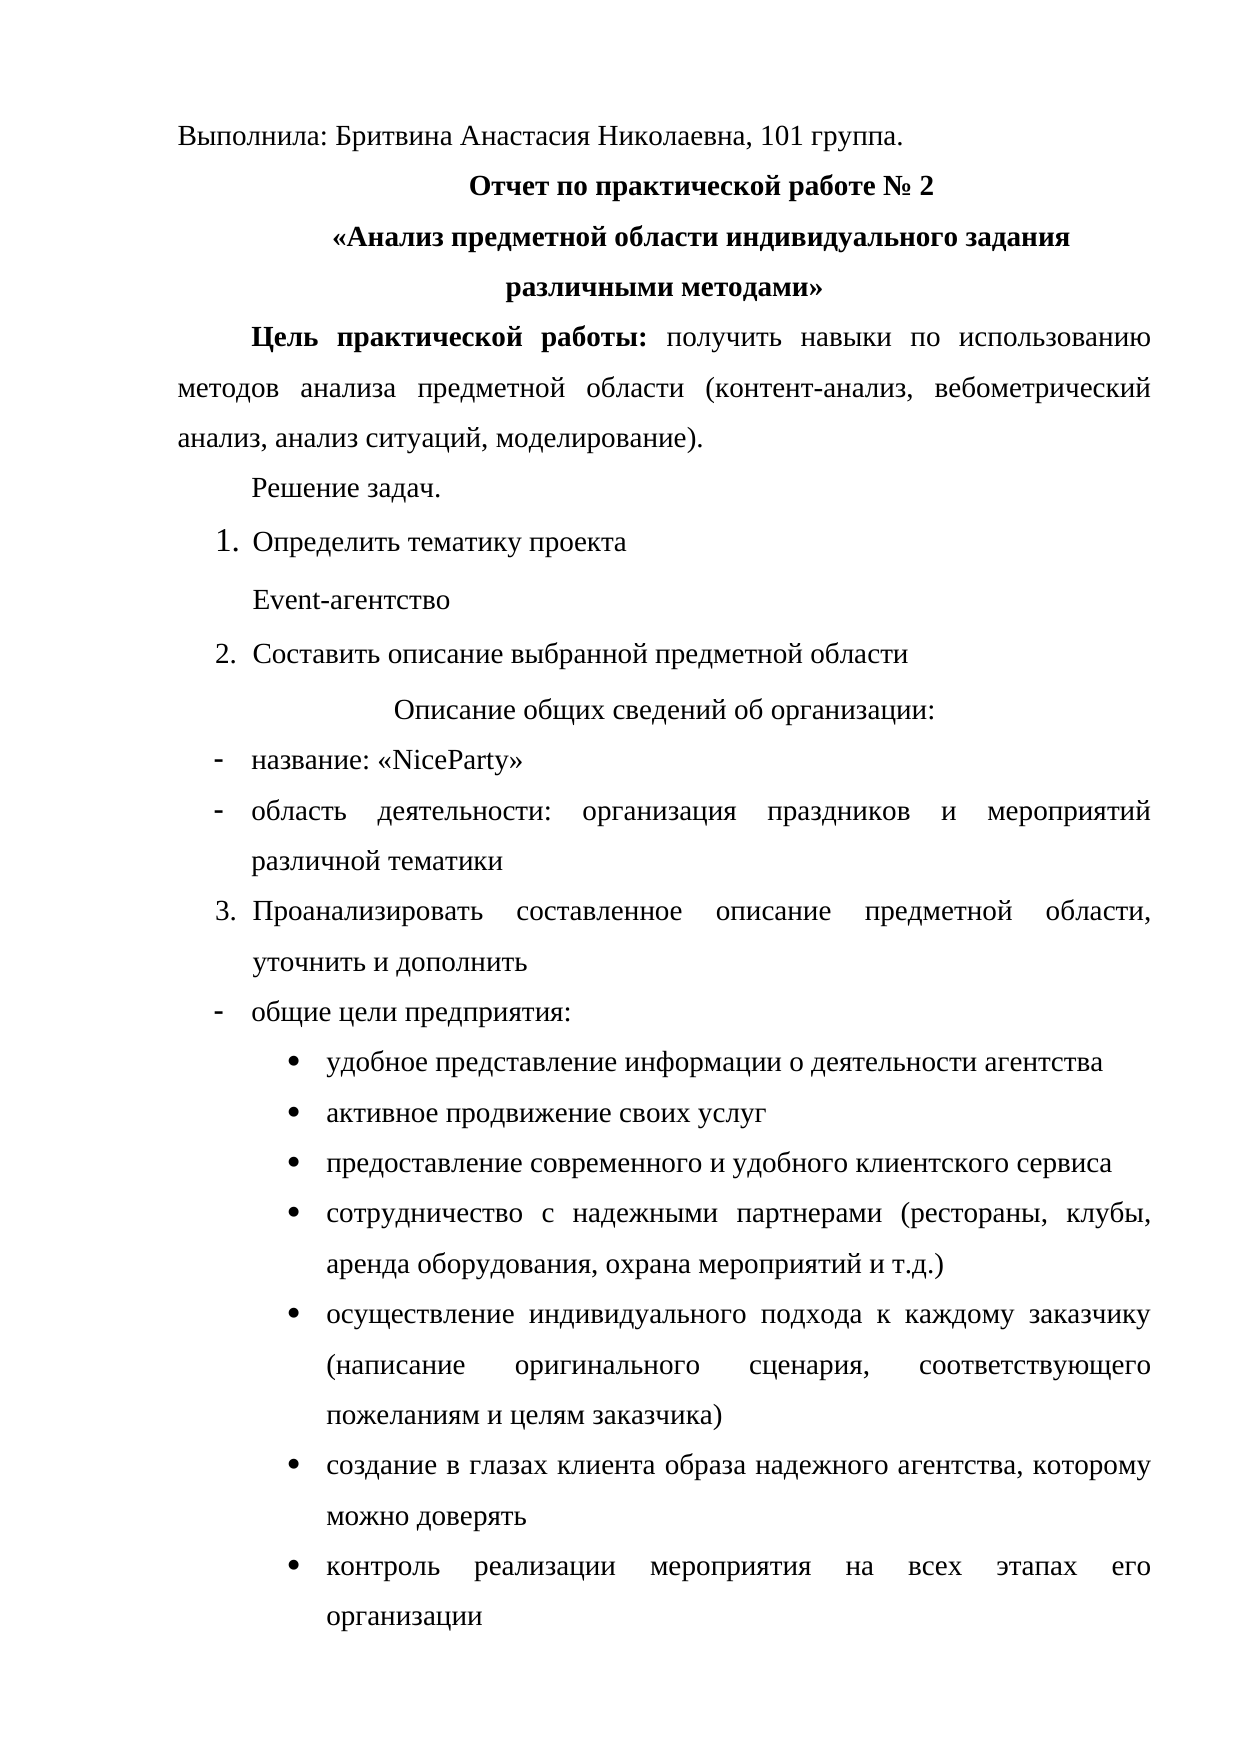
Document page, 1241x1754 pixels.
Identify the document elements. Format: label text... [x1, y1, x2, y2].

list активное продвижение своих услуг [288, 1095, 1152, 1128]
text Описание общих сведений об организации: [177, 692, 1152, 725]
text Цель практической работы: получить навыки по использованию методов анализа предметной области (контент-анализ, вебометрический анализ, анализ ситуаций, моделирование). [177, 319, 1152, 453]
list создание в глазах клиента образа надежного агентства, которому можно доверять [288, 1447, 1152, 1531]
list удобное представление информации о деятельности агентства [288, 1044, 1152, 1078]
list предоставление современного и удобного клиентского сервиса [288, 1145, 1152, 1179]
list Определить тематику проекта [215, 521, 1152, 559]
text Решение задач. [177, 470, 1152, 504]
list осуществление индивидуального подхода к каждому заказчику (написание оригинального сценария, соответствующего пожеланиям и целям заказчика) [288, 1296, 1152, 1431]
list сотрудничество с надежными партнерами (рестораны, клубы, аренда оборудования, охрана мероприятий и т.д.) [288, 1196, 1152, 1279]
list контроль реализации мероприятия на всех этапах его организации [288, 1548, 1152, 1632]
text «Анализ предметной области индивидуального задания различными методами» [177, 219, 1152, 303]
text Отчет по практической работе № 2 [177, 168, 1152, 202]
list область деятельности: организация праздников и мероприятий различной тематики [213, 793, 1152, 877]
list название: «NiceParty» [213, 742, 1152, 776]
text Выполнила: Бритвина Анастасия Николаевна, 101 группа. [177, 118, 1152, 152]
list Проанализировать составленное описание предметной области, уточнить и дополнить [215, 893, 1152, 977]
list Event-агентство [252, 582, 1152, 616]
list общие цели предприятия: [213, 994, 1152, 1028]
list Составить описание выбранной предметной области [215, 636, 1152, 670]
